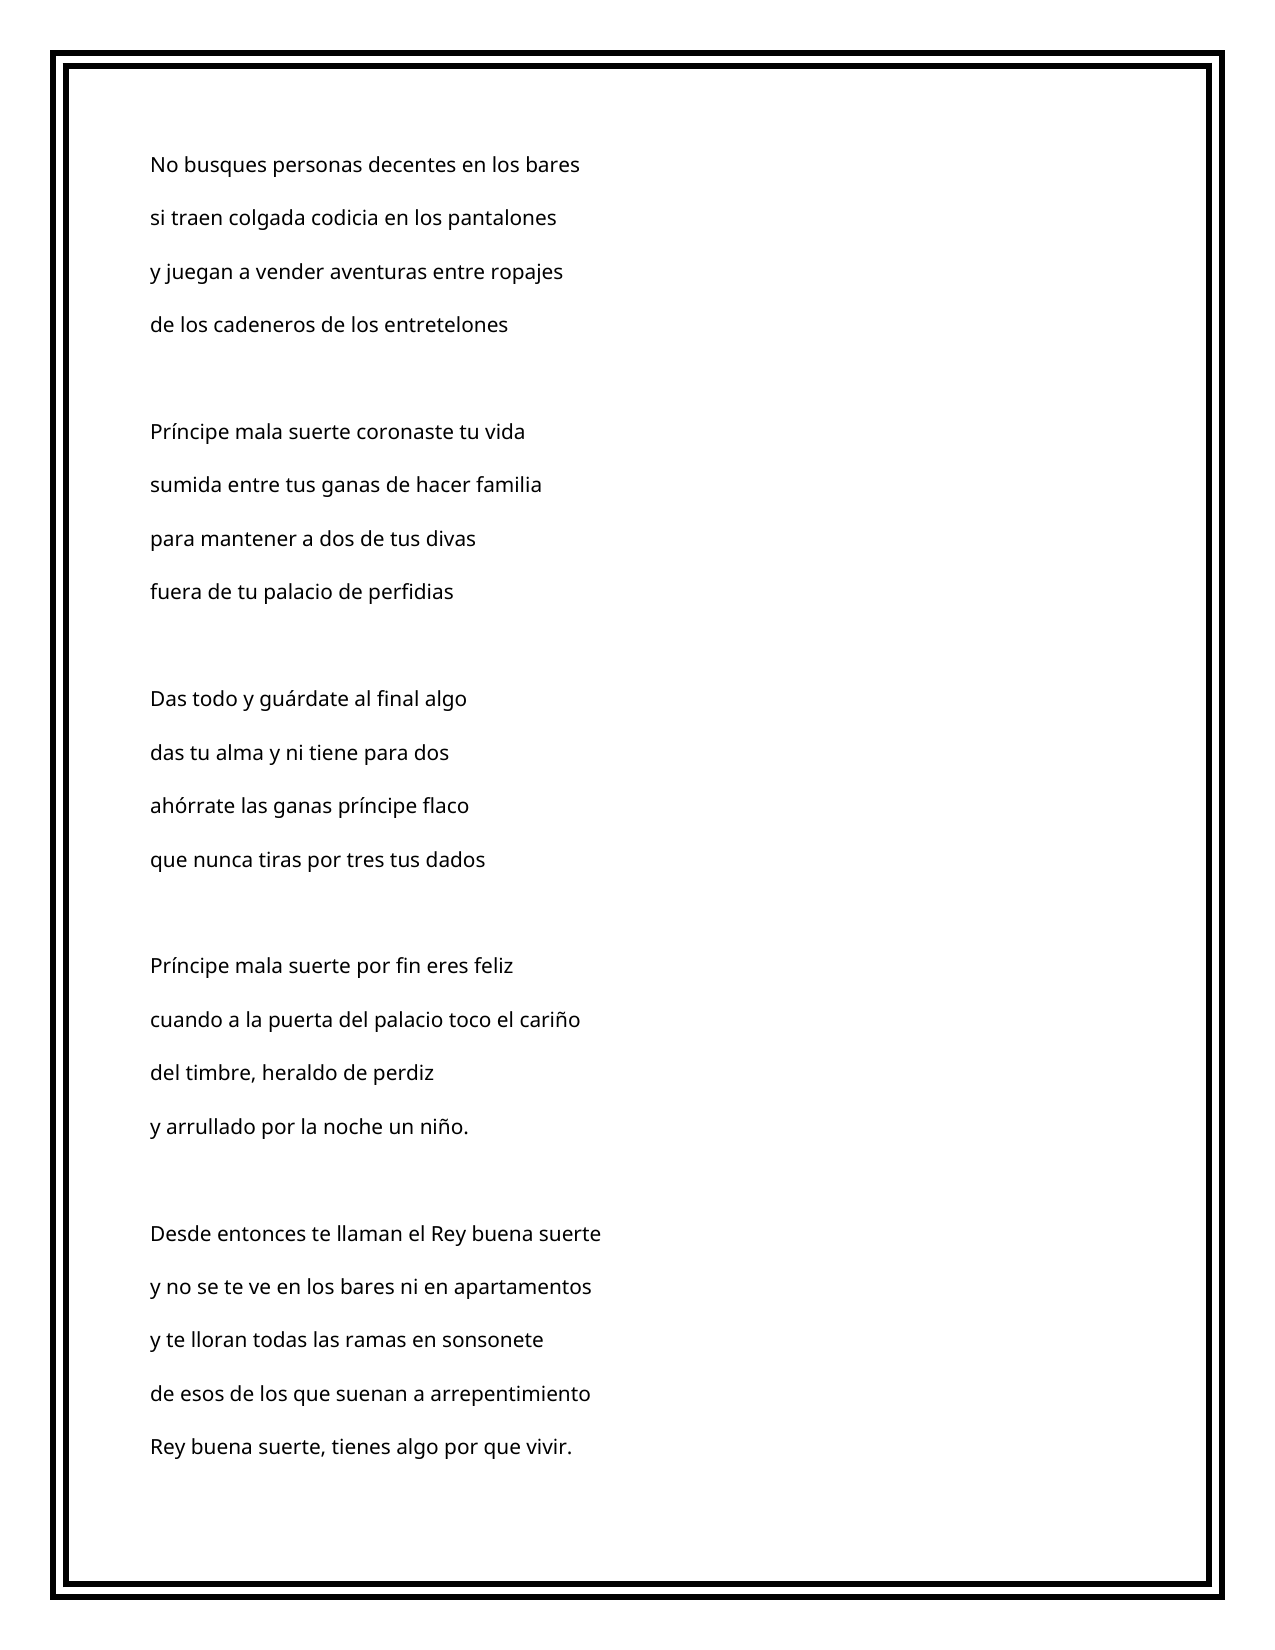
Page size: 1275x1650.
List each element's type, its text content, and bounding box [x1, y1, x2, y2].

text fuera de tu palacio de perfidias [150, 577, 1125, 606]
text y arrullado por la noche un niño. [150, 1112, 1125, 1140]
text sumida entre tus ganas de hacer familia [150, 471, 1125, 499]
text para mantener a dos de tus divas [150, 524, 1125, 552]
text Rey buena suerte, tienes algo por que vivir. [150, 1432, 1125, 1461]
text que nunca tiras por tres tus dados [150, 845, 1125, 873]
text y no se te ve en los bares ni en apartamentos [150, 1272, 1125, 1301]
text de los cadeneros de los entretelones [150, 310, 1125, 339]
text ahórrate las ganas príncipe flaco [150, 791, 1125, 820]
text del timbre, heraldo de perdiz [150, 1058, 1125, 1087]
text cuando a la puerta del palacio toco el cariño [150, 1005, 1125, 1033]
text Desde entonces te llaman el Rey buena suerte [150, 1219, 1125, 1247]
text das tu alma y ni tiene para dos [150, 738, 1125, 766]
text Das todo y guárdate al final algo [150, 684, 1125, 713]
text de esos de los que suenan a arrepentimiento [150, 1379, 1125, 1407]
text Príncipe mala suerte coronaste tu vida [150, 417, 1125, 446]
text Príncipe mala suerte por fin eres feliz [150, 952, 1125, 980]
text y juegan a vender aventuras entre ropajes [150, 257, 1125, 285]
text y te lloran todas las ramas en sonsonete [150, 1326, 1125, 1354]
text si traen colgada codicia en los pantalones [150, 203, 1125, 232]
text No busques personas decentes en los bares [150, 150, 1125, 178]
